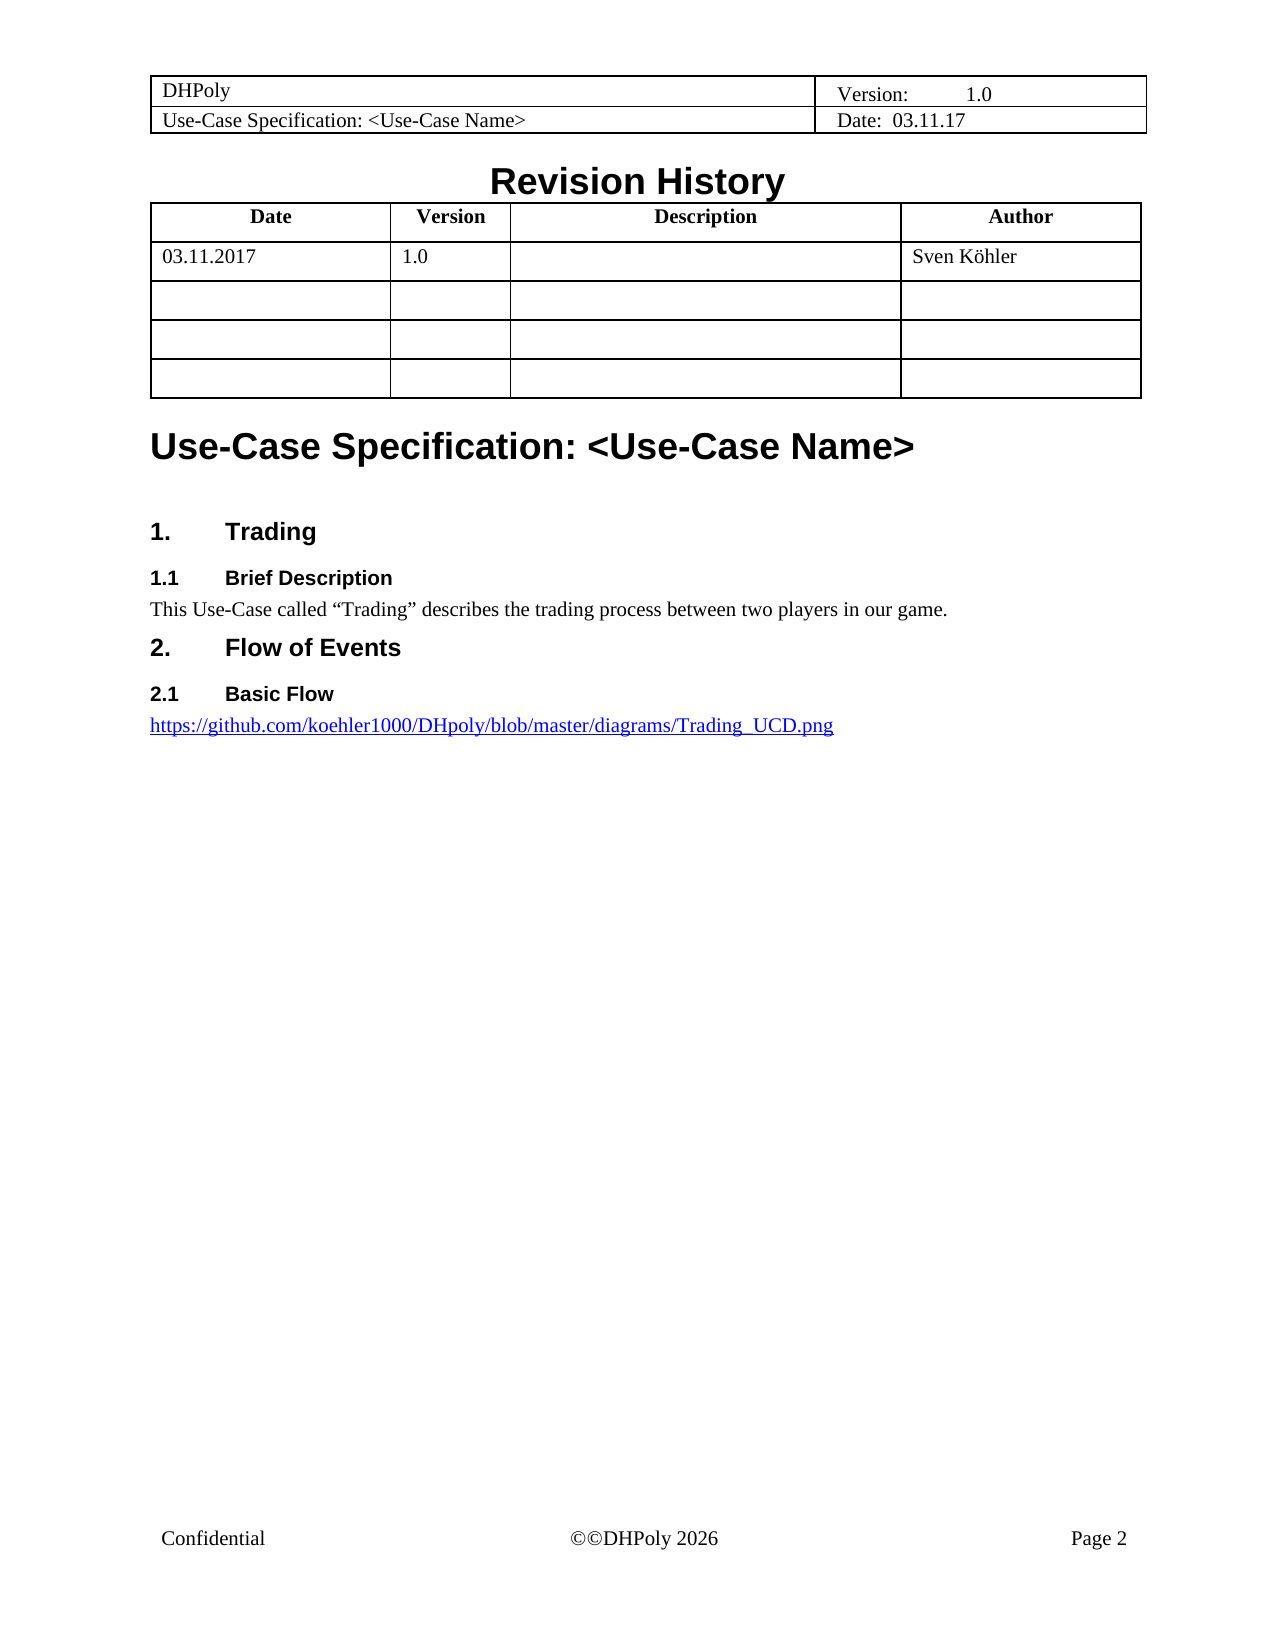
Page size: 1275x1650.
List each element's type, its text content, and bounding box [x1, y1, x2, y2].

table_cell [902, 282, 1140, 319]
table_cell [902, 321, 1140, 358]
table_cell [152, 321, 390, 358]
table_cell [511, 282, 900, 319]
table_cell 03.11.2017 [152, 243, 390, 280]
table_header Date [152, 204, 390, 241]
subtitle Basic Flow [150, 681, 1125, 706]
title Revision History [150, 159, 1125, 202]
table_cell [152, 282, 390, 319]
table_cell [511, 321, 900, 358]
subtitle Flow of Events [150, 633, 1125, 662]
table_header Author [902, 204, 1140, 241]
table_cell [391, 360, 510, 397]
table_cell [902, 360, 1140, 397]
table_header Version [391, 204, 510, 241]
table_cell [511, 360, 900, 397]
text https://github.com/koehler1000/DHpoly/blob/master/diagrams/Trading_UCD.png [150, 712, 1125, 737]
table_cell Sven Köhler [902, 243, 1140, 280]
subtitle Brief Description [150, 564, 1125, 589]
subtitle Trading [150, 517, 1125, 546]
table_cell [391, 282, 510, 319]
table_cell [152, 360, 390, 397]
table_cell [391, 321, 510, 358]
table_cell [511, 243, 900, 280]
table_header Description [511, 204, 900, 241]
title Use-Case Specification: Trading [150, 424, 1125, 467]
table_cell 1.0 [391, 243, 510, 280]
text This Use-Case called “Trading” describes the trading process between two players in our game. [150, 596, 1125, 621]
